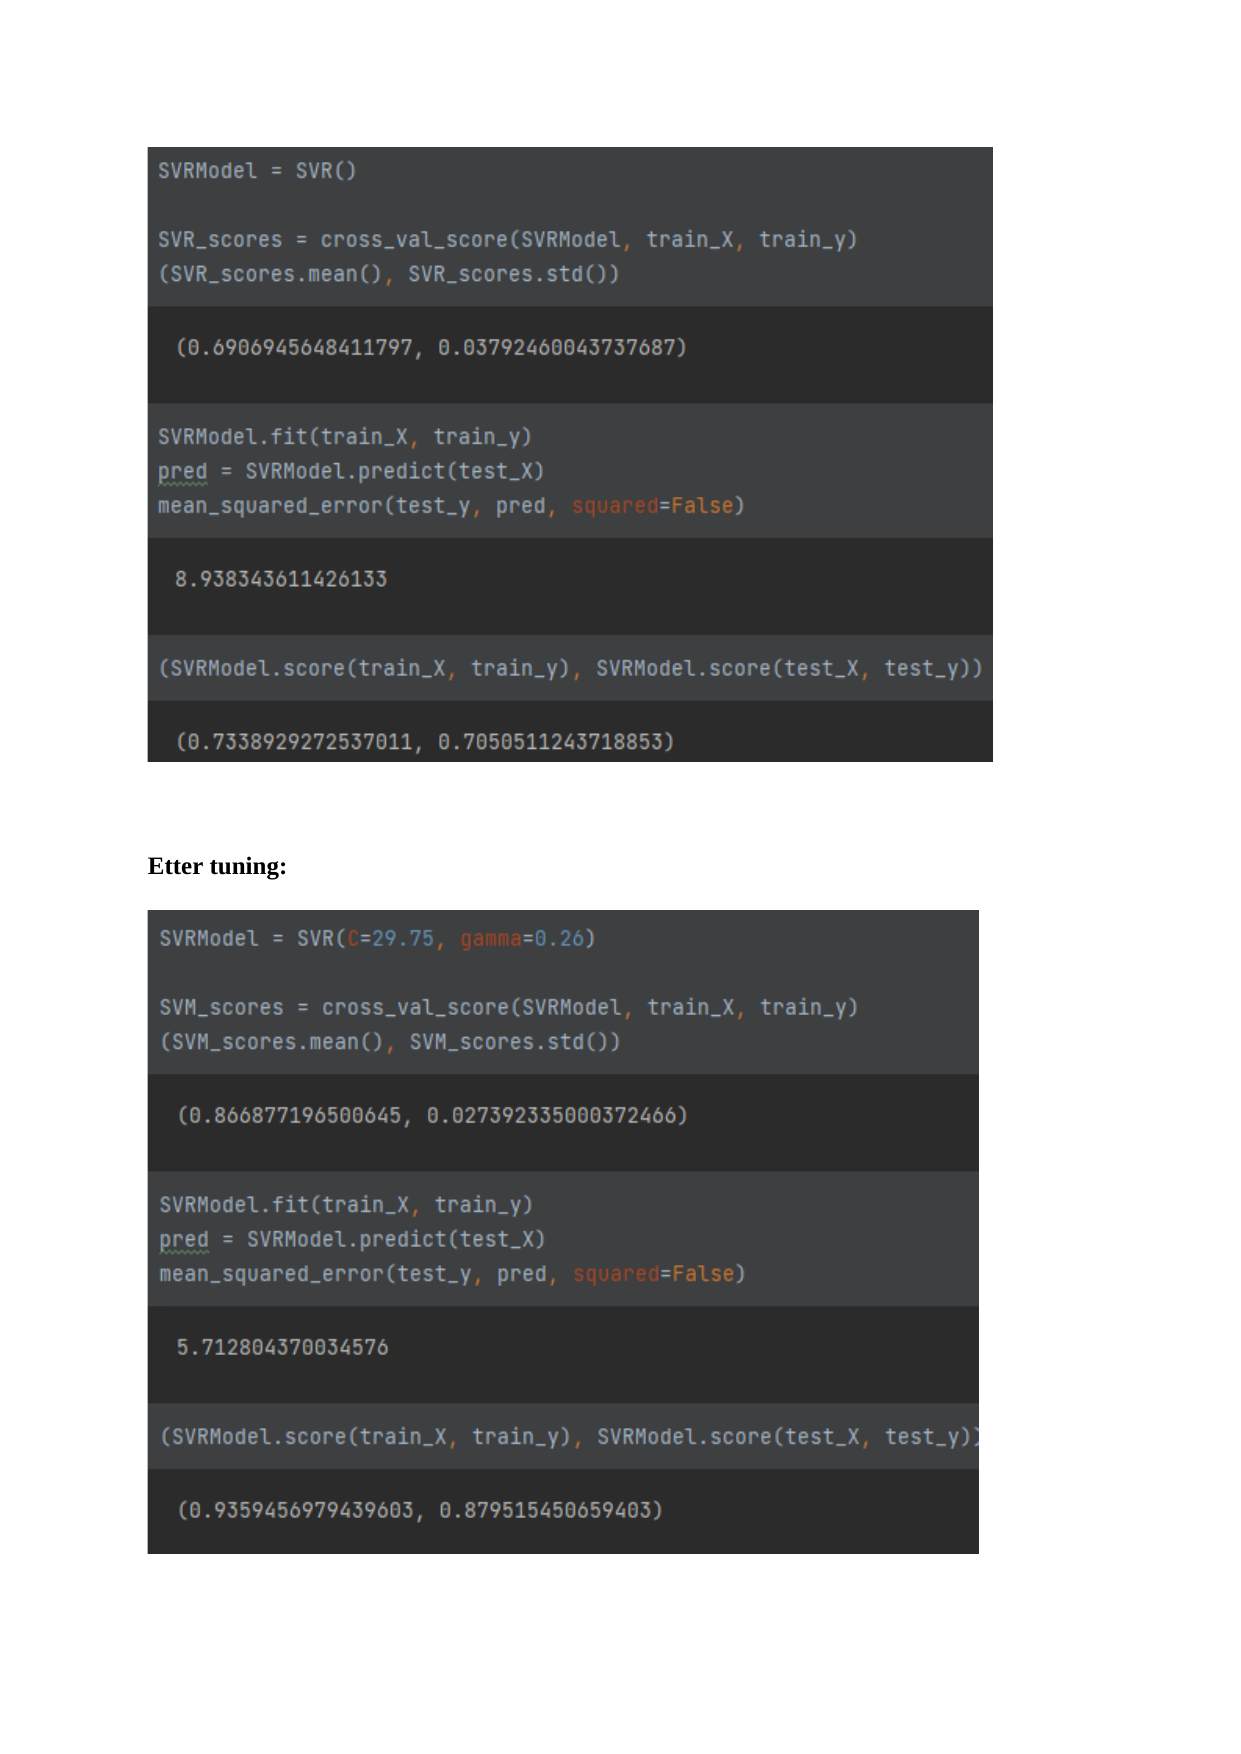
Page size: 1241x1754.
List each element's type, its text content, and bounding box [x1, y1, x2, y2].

picture [147, 147, 993, 762]
picture [147, 910, 979, 1554]
text Etter tuning: [148, 851, 1093, 880]
